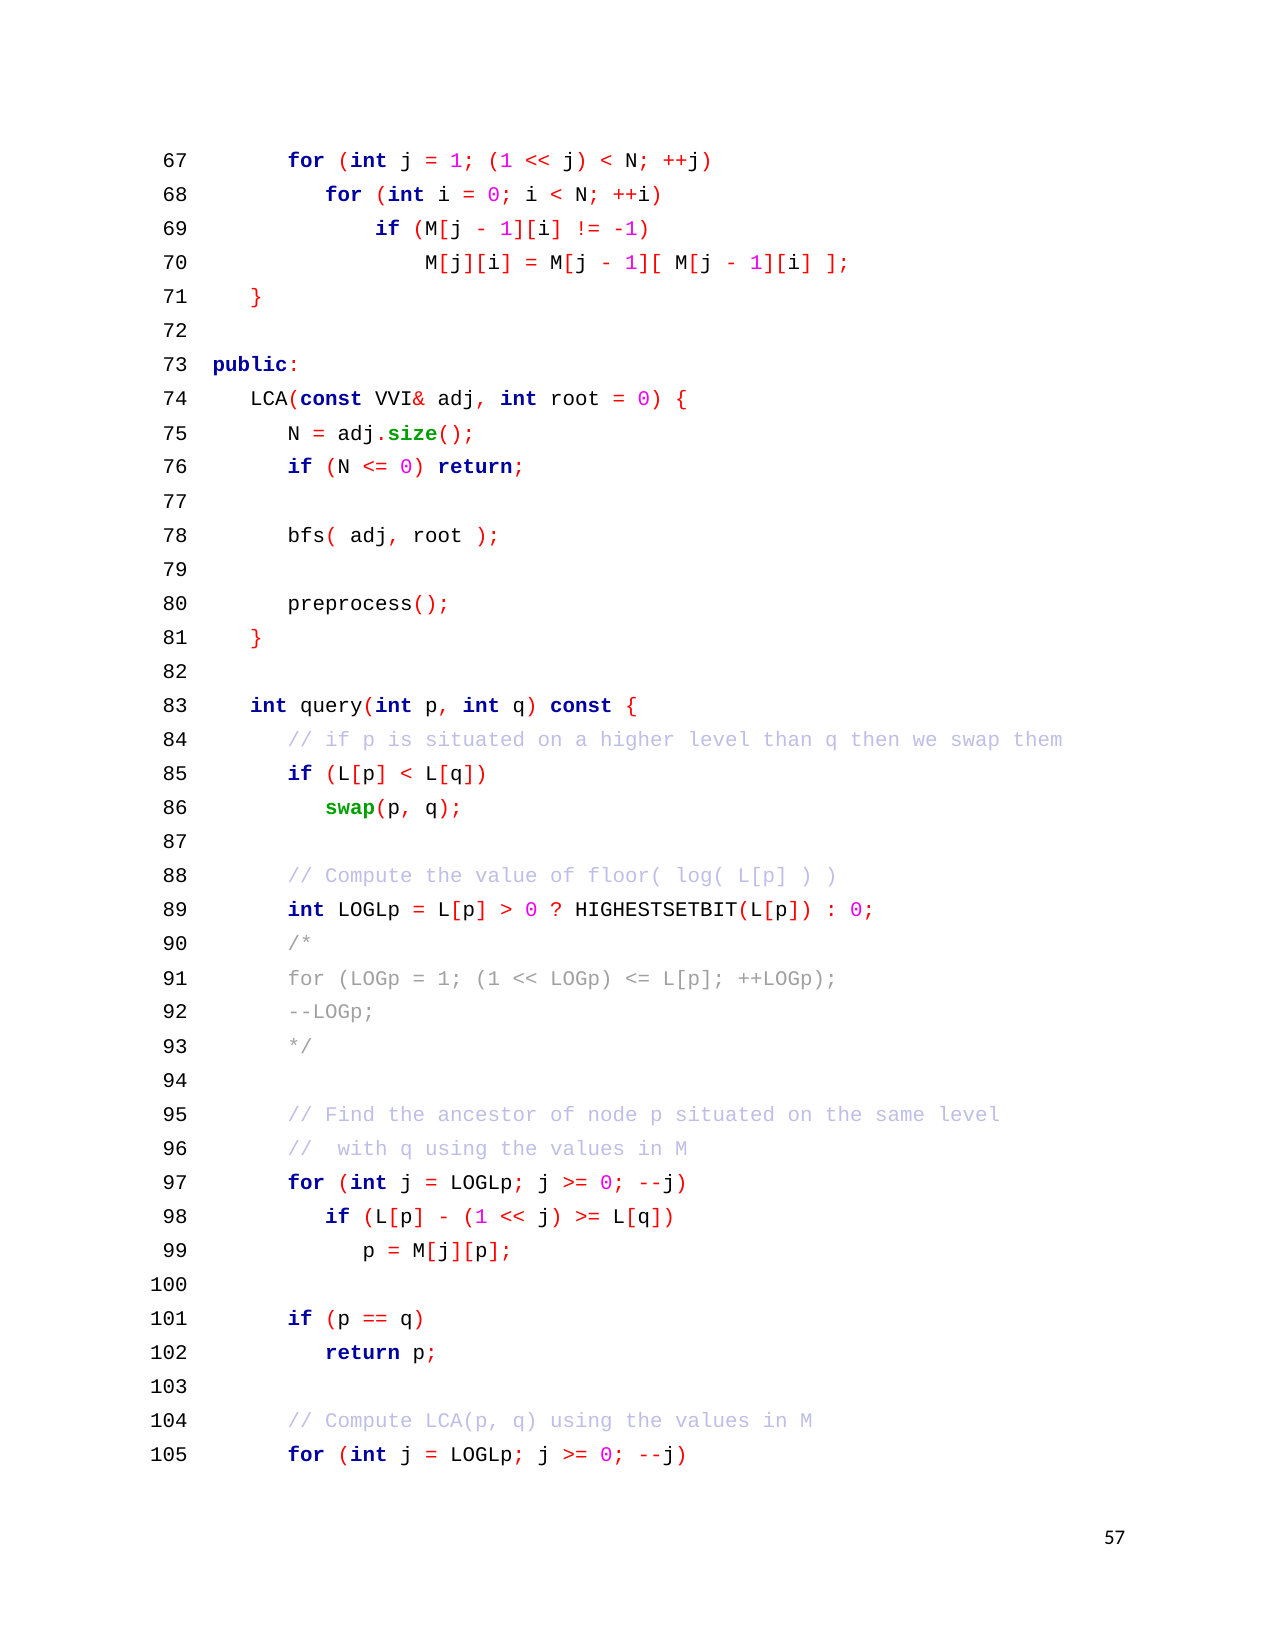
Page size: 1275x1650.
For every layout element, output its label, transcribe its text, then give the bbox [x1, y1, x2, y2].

text 85 if (L[p] < L[q]) [150, 763, 1125, 787]
text 80 preprocess(); [150, 593, 1125, 616]
text 74 LCA(const VVI& adj, int root = 0) { [150, 388, 1125, 412]
text 71 } [150, 286, 1125, 310]
text 104 // Compute LCA(p, q) using the values in M [150, 1410, 1125, 1434]
text 75 N = adj.size(); [150, 422, 1125, 446]
text 82 [150, 661, 1125, 684]
text 79 [150, 559, 1125, 582]
text 103 [150, 1376, 1125, 1400]
text 90 /* [150, 933, 1125, 957]
text 95 // Find the ancestor of node p situated on the same level [150, 1104, 1125, 1127]
text 91 for (LOGp = 1; (1 << LOGp) <= L[p]; ++LOGp); [150, 967, 1125, 991]
text 70 M[j][i] = M[j - 1][ M[j - 1][i] ]; [150, 252, 1125, 276]
text 99 p = M[j][p]; [150, 1240, 1125, 1264]
text 72 [150, 320, 1125, 344]
text 100 [150, 1274, 1125, 1298]
text 96 // with q using the values in M [150, 1138, 1125, 1161]
text 92 --LOGp; [150, 1002, 1125, 1025]
text 68 for (int i = 0; i < N; ++i) [150, 184, 1125, 208]
text 98 if (L[p] - (1 << j) >= L[q]) [150, 1206, 1125, 1229]
text 101 if (p == q) [150, 1308, 1125, 1332]
text 84 // if p is situated on a higher level than q then we swap them [150, 729, 1125, 753]
text 73 public: [150, 354, 1125, 378]
text 93 */ [150, 1036, 1125, 1059]
text 89 int LOGLp = L[p] > 0 ? HIGHESTSETBIT(L[p]) : 0; [150, 899, 1125, 923]
text 87 [150, 831, 1125, 855]
text 105 for (int j = LOGLp; j >= 0; --j) [150, 1444, 1125, 1468]
text 83 int query(int p, int q) const { [150, 695, 1125, 719]
text 94 [150, 1070, 1125, 1093]
text 76 if (N <= 0) return; [150, 457, 1125, 480]
text 88 // Compute the value of floor( log( L[p] ) ) [150, 865, 1125, 889]
text 97 for (int j = LOGLp; j >= 0; --j) [150, 1172, 1125, 1196]
text 67 for (int j = 1; (1 << j) < N; ++j) [150, 150, 1125, 174]
text 86 swap(p, q); [150, 797, 1125, 821]
text 102 return p; [150, 1342, 1125, 1366]
text 81 } [150, 627, 1125, 651]
text 77 [150, 491, 1125, 514]
text 69 if (M[j - 1][i] != -1) [150, 218, 1125, 242]
text 78 bfs( adj, root ); [150, 525, 1125, 548]
